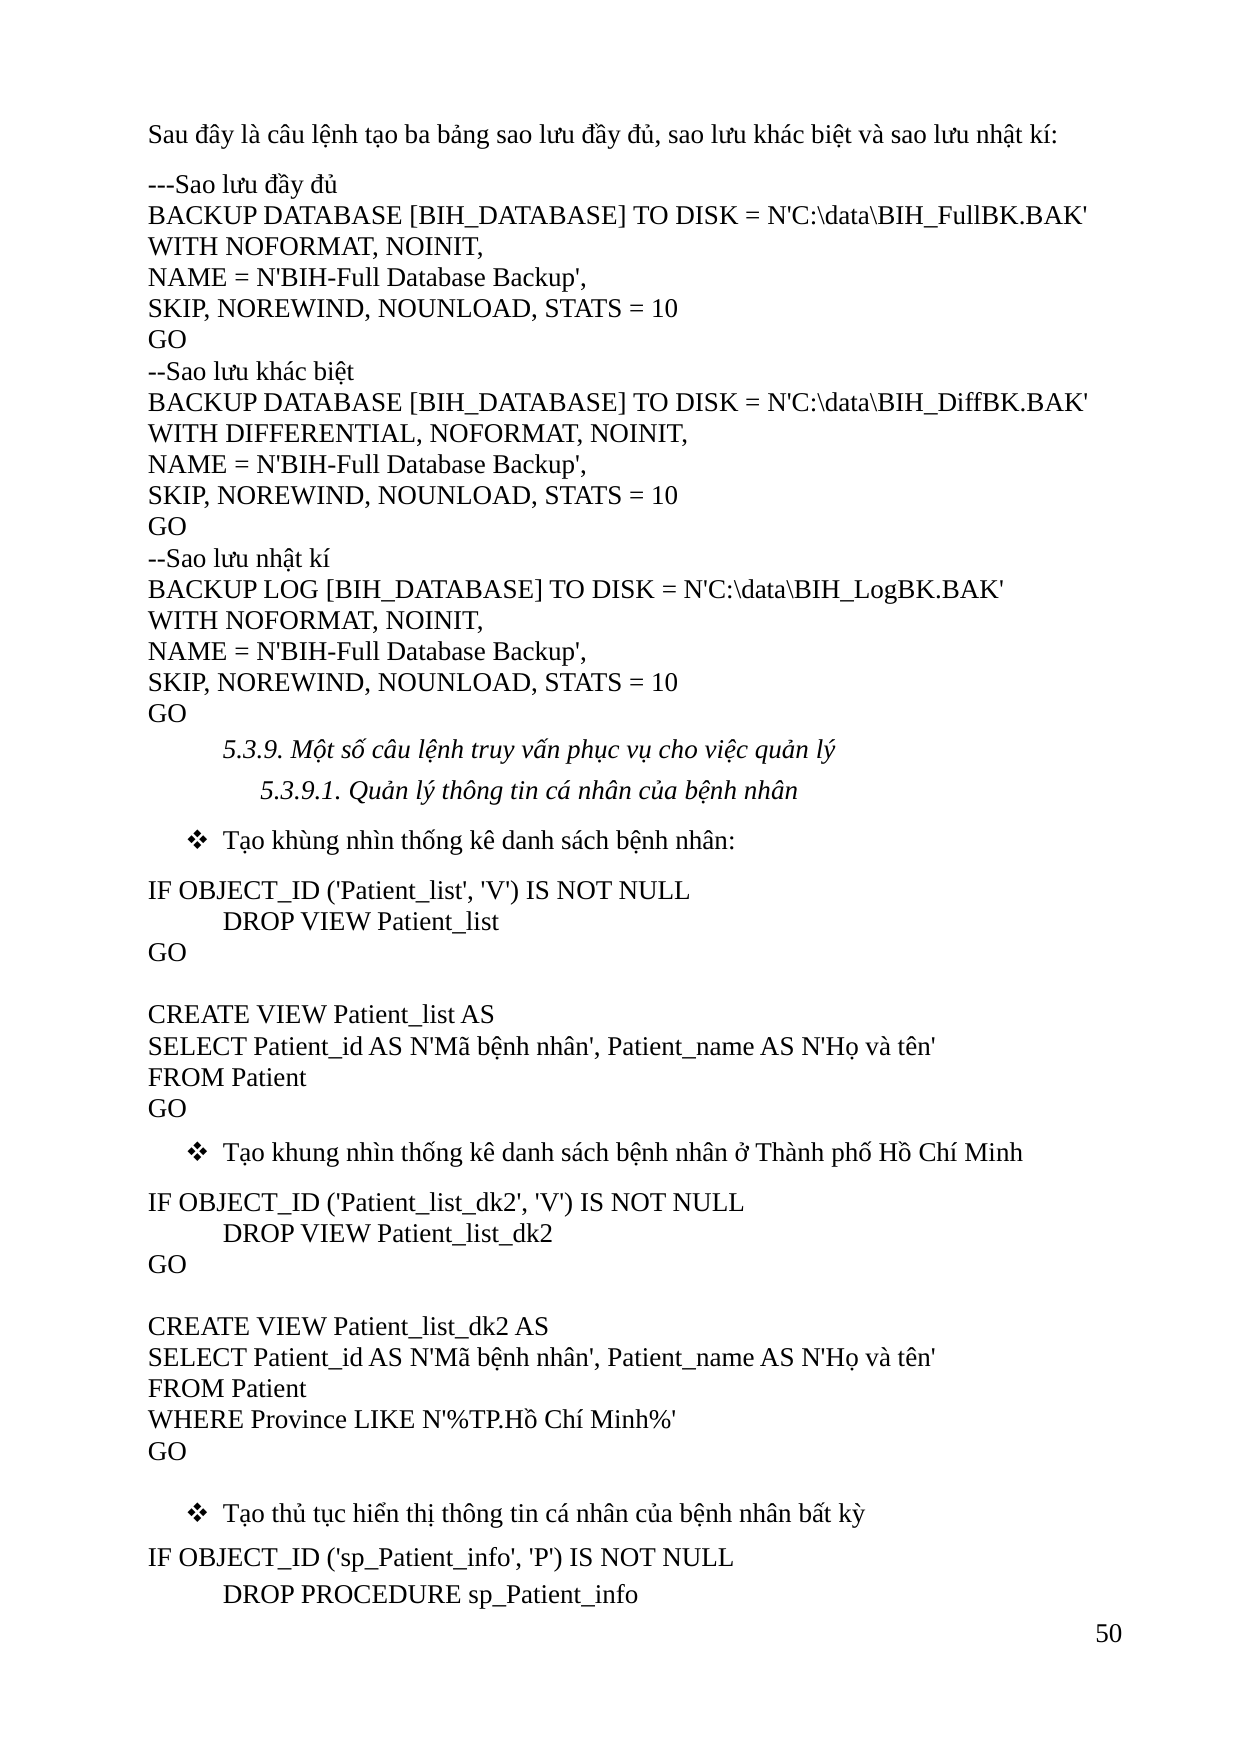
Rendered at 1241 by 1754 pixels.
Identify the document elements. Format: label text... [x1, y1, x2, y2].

list Tạo khung nhìn thống kê danh sách bệnh nhân ở Thành phố Hồ Chí Minh [185, 1136, 1122, 1167]
text GO [148, 324, 1122, 355]
list Tạo khùng nhìn thống kê danh sách bệnh nhân: [185, 824, 1122, 855]
text SELECT Patient_id AS N'Mã bệnh nhân', Patient_name AS N'Họ và tên' [148, 1341, 1122, 1372]
text --Sao lưu nhật kí [148, 542, 1122, 573]
list Tạo thủ tục hiển thị thông tin cá nhân của bệnh nhân bất kỳ [185, 1497, 1122, 1528]
subtitle Quản lý thông tin cá nhân của bệnh nhân [260, 774, 1122, 805]
text SKIP, NOREWIND, NOUNLOAD, STATS = 10 [148, 479, 1122, 511]
text ---Sao lưu đầy đủ [148, 168, 1122, 199]
text DROP VIEW Patient_list_dk2 [148, 1217, 1122, 1248]
text WITH NOFORMAT, NOINIT, [148, 604, 1122, 635]
text WITH DIFFERENTIAL, NOFORMAT, NOINIT, [148, 417, 1122, 448]
text IF OBJECT_ID ('Patient_list_dk2', 'V') IS NOT NULL [148, 1186, 1122, 1217]
text BACKUP DATABASE [BIH_DATABASE] TO DISK = N'C:\data\BIH_FullBK.BAK' [148, 199, 1122, 230]
subtitle Một số câu lệnh truy vấn phục vụ cho việc quản lý [223, 733, 1122, 764]
text FROM Patient [148, 1061, 1122, 1092]
text SKIP, NOREWIND, NOUNLOAD, STATS = 10 [148, 292, 1122, 324]
text GO [148, 1248, 1122, 1279]
text GO [148, 1092, 1122, 1123]
text NAME = N'BIH-Full Database Backup', [148, 635, 1122, 666]
text FROM Patient [148, 1372, 1122, 1404]
text Sau đây là câu lệnh tạo ba bảng sao lưu đầy đủ, sao lưu khác biệt và sao lưu nhật kí: [148, 118, 1122, 149]
text --Sao lưu khác biệt [148, 355, 1122, 386]
text GO [148, 1435, 1122, 1466]
text NAME = N'BIH-Full Database Backup', [148, 261, 1122, 292]
text IF OBJECT_ID ('Patient_list', 'V') IS NOT NULL [148, 874, 1122, 905]
text DROP VIEW Patient_list [148, 905, 1122, 936]
text BACKUP DATABASE [BIH_DATABASE] TO DISK = N'C:\data\BIH_DiffBK.BAK' [148, 386, 1122, 417]
text GO [148, 697, 1122, 728]
text CREATE VIEW Patient_list AS [148, 998, 1122, 1030]
text IF OBJECT_ID ('sp_Patient_info', 'P') IS NOT NULL [148, 1541, 1122, 1572]
text BACKUP LOG [BIH_DATABASE] TO DISK = N'C:\data\BIH_LogBK.BAK' [148, 573, 1122, 604]
text DROP PROCEDURE sp_Patient_info [148, 1578, 1122, 1609]
text SELECT Patient_id AS N'Mã bệnh nhân', Patient_name AS N'Họ và tên' [148, 1030, 1122, 1061]
text WHERE Province LIKE N'%TP.Hồ Chí Minh%' [148, 1404, 1122, 1435]
text GO [148, 936, 1122, 967]
text GO [148, 511, 1122, 542]
text SKIP, NOREWIND, NOUNLOAD, STATS = 10 [148, 666, 1122, 697]
text CREATE VIEW Patient_list_dk2 AS [148, 1310, 1122, 1341]
text WITH NOFORMAT, NOINIT, [148, 230, 1122, 261]
text NAME = N'BIH-Full Database Backup', [148, 448, 1122, 479]
